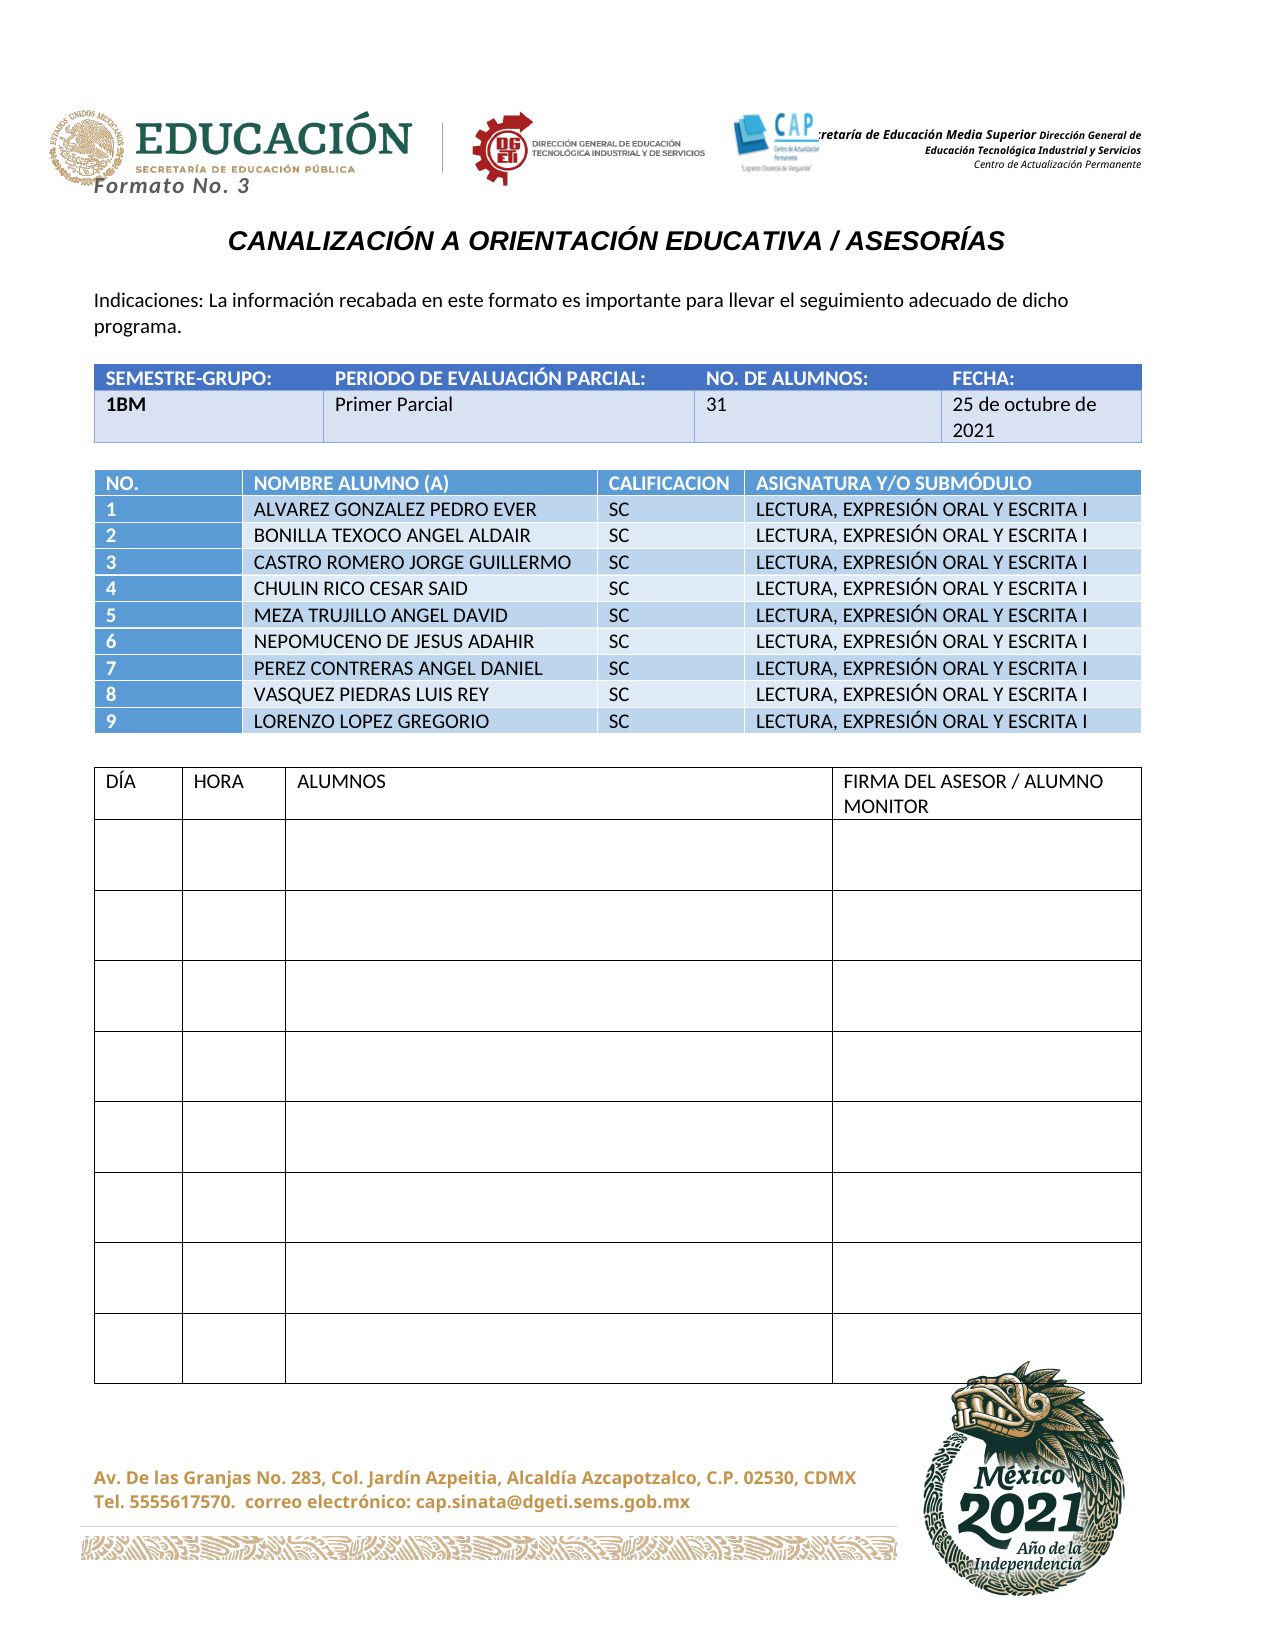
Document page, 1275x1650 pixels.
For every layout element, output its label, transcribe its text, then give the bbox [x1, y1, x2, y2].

table_cell [183, 1173, 285, 1242]
table_cell 1 [95, 496, 242, 522]
table_cell SC [598, 629, 744, 654]
table_cell LORENZO LOPEZ GREGORIO [243, 708, 597, 733]
table_header NO. DE ALUMNOS: [695, 365, 941, 390]
table_cell [183, 820, 285, 890]
table_header ALUMNOS [286, 768, 832, 819]
table_cell [833, 1032, 1141, 1101]
table_cell [286, 1314, 832, 1383]
table_header DÍA [95, 768, 182, 819]
table_cell LECTURA, EXPRESIÓN ORAL Y ESCRITA I [745, 496, 1141, 522]
table_cell [286, 1243, 832, 1313]
table_cell [833, 1243, 1141, 1313]
text Indicaciones: La información recabada en este formato es importante para llevar el seguimiento adecuado de dicho programa. [94, 288, 1142, 338]
table_cell LECTURA, EXPRESIÓN ORAL Y ESCRITA I [745, 523, 1141, 548]
table_cell LECTURA, EXPRESIÓN ORAL Y ESCRITA I [745, 549, 1141, 574]
table_cell [95, 1032, 182, 1101]
subtitle CANALIZACIÓN A ORIENTACIÓN EDUCATIVA / ASESORÍAS [94, 225, 1142, 256]
table_cell MEZA TRUJILLO ANGEL DAVID [243, 602, 597, 627]
table_cell SC [598, 496, 744, 522]
table_cell [833, 1173, 1141, 1242]
table_cell [286, 1173, 832, 1242]
table_cell [183, 891, 285, 960]
table_cell [286, 820, 832, 890]
table_cell 1BM [95, 391, 323, 442]
table_cell SC [598, 681, 744, 707]
table_cell [833, 961, 1141, 1031]
table_cell [95, 1173, 182, 1242]
table_header FECHA: [942, 365, 1141, 390]
table_header SEMESTRE-GRUPO: [95, 365, 323, 390]
table_cell SC [598, 523, 744, 548]
table_cell 3 [95, 549, 242, 574]
table_cell 4 [95, 576, 242, 601]
table_cell SC [598, 655, 744, 680]
table_cell [183, 961, 285, 1031]
table_cell [286, 961, 832, 1031]
table_cell 9 [95, 708, 242, 733]
table_cell Primer Parcial [324, 391, 694, 442]
table_cell [286, 891, 832, 960]
table_cell [833, 820, 1141, 890]
table_header FIRMA DEL ASESOR / ALUMNO MONITOR [833, 768, 1141, 819]
table_cell [95, 891, 182, 960]
table_header ASIGNATURA Y/O SUBMÓDULO [745, 470, 1141, 495]
table_header HORA [183, 768, 285, 819]
table_cell SC [598, 708, 744, 733]
picture [923, 1384, 1125, 1596]
table_cell ALVAREZ GONZALEZ PEDRO EVER [243, 496, 597, 522]
table_cell [833, 891, 1141, 960]
table_cell LECTURA, EXPRESIÓN ORAL Y ESCRITA I [745, 602, 1141, 627]
table_header NOMBRE ALUMNO (A) [243, 470, 597, 495]
table_header NO. [95, 470, 242, 495]
picture [42, 106, 712, 193]
table_cell SC [598, 602, 744, 627]
table_cell LECTURA, EXPRESIÓN ORAL Y ESCRITA I [745, 708, 1141, 733]
table_cell SC [598, 576, 744, 601]
table_cell [183, 1102, 285, 1172]
table_cell 25 de octubre de 2021 [942, 391, 1141, 442]
table_cell [286, 1032, 832, 1101]
table_cell 2 [95, 523, 242, 548]
table_cell [183, 1243, 285, 1313]
table_cell PEREZ CONTRERAS ANGEL DANIEL [243, 655, 597, 680]
table_cell VASQUEZ PIEDRAS LUIS REY [243, 681, 597, 707]
table_cell 7 [95, 655, 242, 680]
table_cell [833, 1314, 1141, 1383]
picture [49, 1516, 915, 1588]
table_cell LECTURA, EXPRESIÓN ORAL Y ESCRITA I [745, 681, 1141, 707]
table_cell CASTRO ROMERO JORGE GUILLERMO [243, 549, 597, 574]
table_cell [95, 1243, 182, 1313]
table_cell SC [598, 549, 744, 574]
table_cell [95, 1314, 182, 1383]
table_header CALIFICACION [598, 470, 744, 495]
picture [731, 106, 819, 175]
table_cell [183, 1314, 285, 1383]
table_cell LECTURA, EXPRESIÓN ORAL Y ESCRITA I [745, 576, 1141, 601]
table_cell 31 [695, 391, 941, 442]
table_cell 8 [95, 681, 242, 707]
table_cell BONILLA TEXOCO ANGEL ALDAIR [243, 523, 597, 548]
table_cell [95, 1102, 182, 1172]
table_cell [286, 1102, 832, 1172]
table_cell [833, 1102, 1141, 1172]
table_cell [95, 820, 182, 890]
table_cell CHULIN RICO CESAR SAID [243, 576, 597, 601]
table_cell LECTURA, EXPRESIÓN ORAL Y ESCRITA I [745, 629, 1141, 654]
table_cell [95, 961, 182, 1031]
table_cell 6 [95, 629, 242, 654]
subtitle Formato No. 3 [94, 172, 1142, 200]
table_header PERIODO DE EVALUACIÓN PARCIAL: [324, 365, 694, 390]
table_cell LECTURA, EXPRESIÓN ORAL Y ESCRITA I [745, 655, 1141, 680]
table_cell [183, 1032, 285, 1101]
table_cell 5 [95, 602, 242, 627]
table_cell NEPOMUCENO DE JESUS ADAHIR [243, 629, 597, 654]
